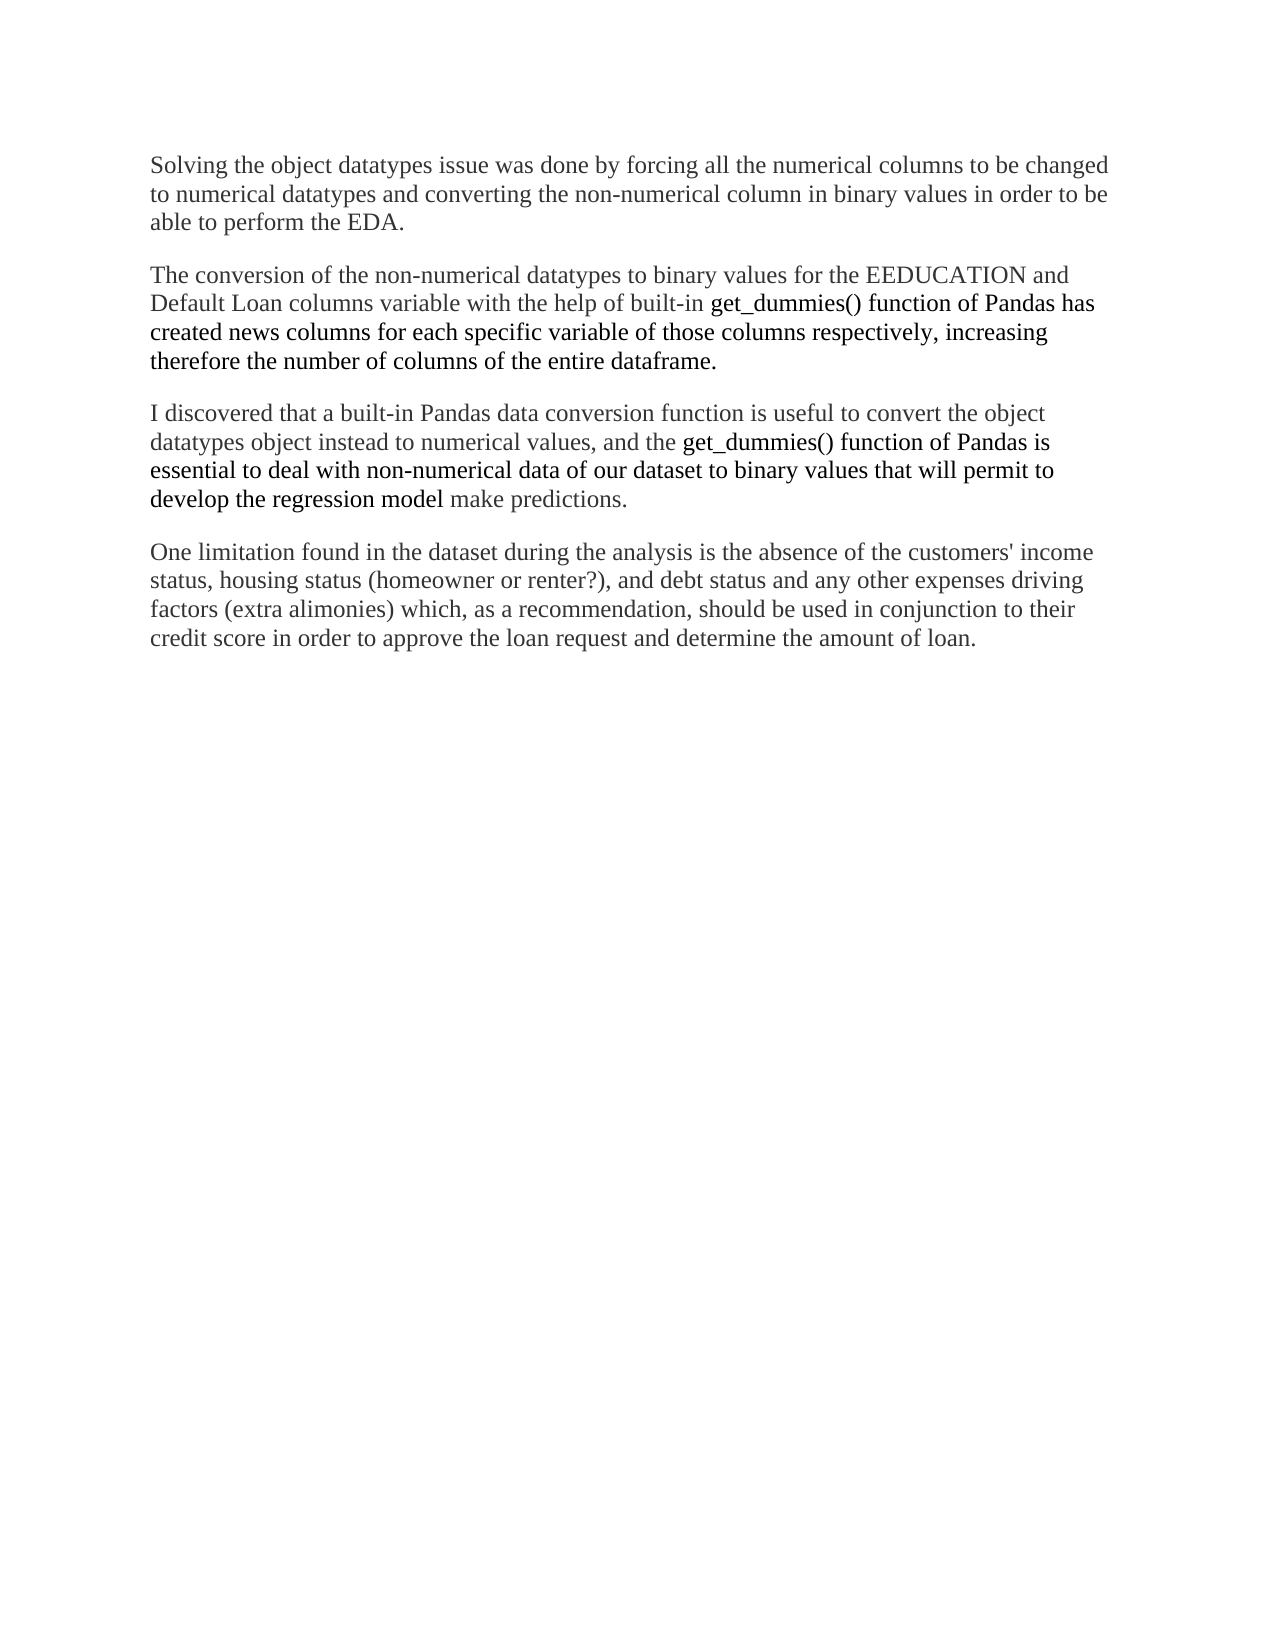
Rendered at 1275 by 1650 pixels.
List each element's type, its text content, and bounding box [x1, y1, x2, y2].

text The conversion of the non-numerical datatypes to binary values for the EEDUCATION and Default Loan columns variable with the help of built-in get_dummies() function of Pandas has created news columns for each specific variable of those columns respectively, increasing therefore the number of columns of the entire dataframe. [150, 260, 1125, 375]
text Solving the object datatypes issue was done by forcing all the numerical columns to be changed to numerical datatypes and converting the non-numerical column in binary values in order to be able to perform the EDA. [150, 150, 1125, 236]
text One limitation found in the dataset during the analysis is the absence of the customers' income status, housing status (homeowner or renter?), and debt status and any other expenses driving factors (extra alimonies) which, as a recommendation, should be used in conjunction to their credit score in order to approve the loan request and determine the amount of loan. [150, 537, 1125, 652]
text I discovered that a built-in Pandas data conversion function is useful to convert the object datatypes object instead to numerical values, and the get_dummies() function of Pandas is essential to deal with non-numerical data of our dataset to binary values that will permit to develop the regression model make predictions. [150, 398, 1125, 513]
